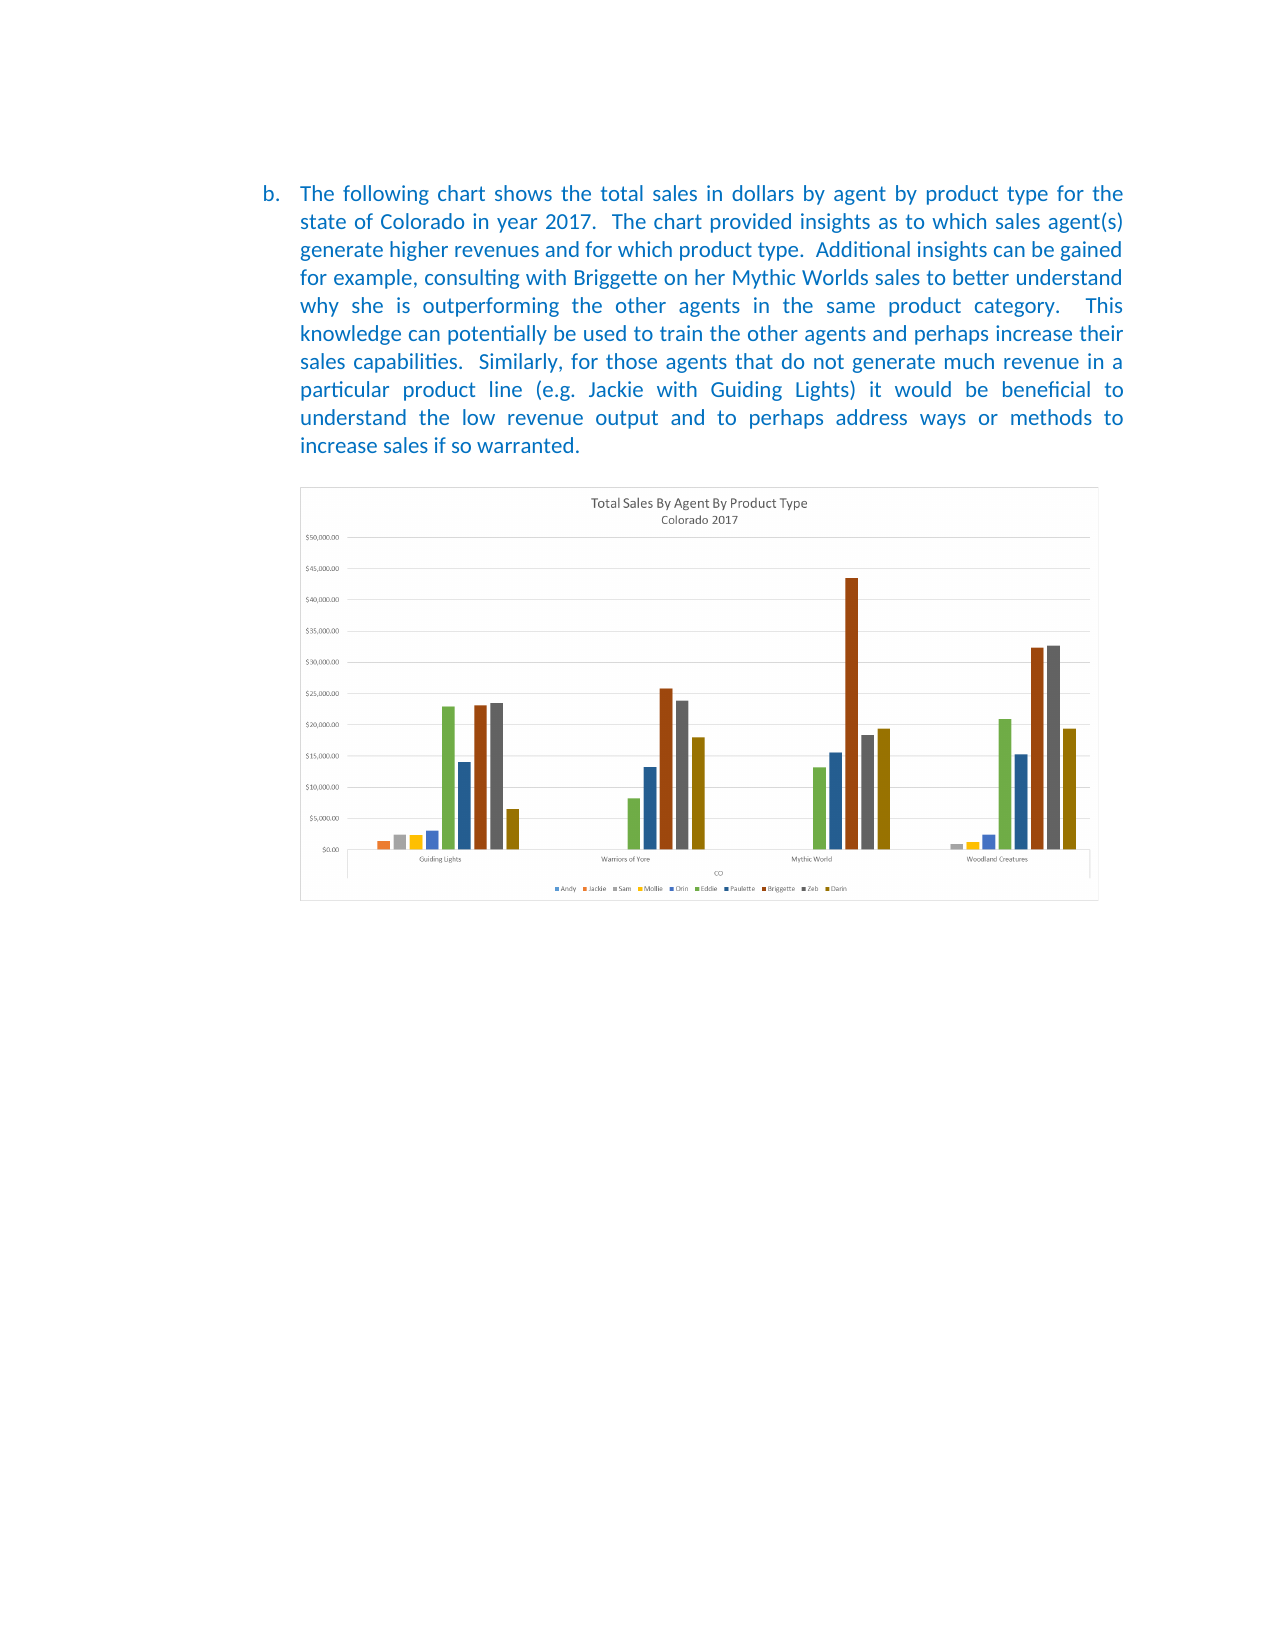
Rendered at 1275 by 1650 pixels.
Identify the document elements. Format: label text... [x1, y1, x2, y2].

picture [300, 487, 1099, 901]
list The following chart shows the total sales in dollars by agent by product type for the state of Colorado in year 2017. The chart provided insights as to which sales agent(s) generate higher revenues and for which product type. Additional insights can be gained for example, consulting with Briggette on her Mythic Worlds sales to better understand why she is outperforming the other agents in the same product category. This knowledge can potentially be used to train the other agents and perhaps increase their sales capabilities. Similarly, for those agents that do not generate much revenue in a particular product line (e.g. Jackie with Guiding Lights) it would be beneficial to understand the low revenue output and to perhaps address ways or methods to increase sales if so warranted. [262, 179, 1125, 459]
